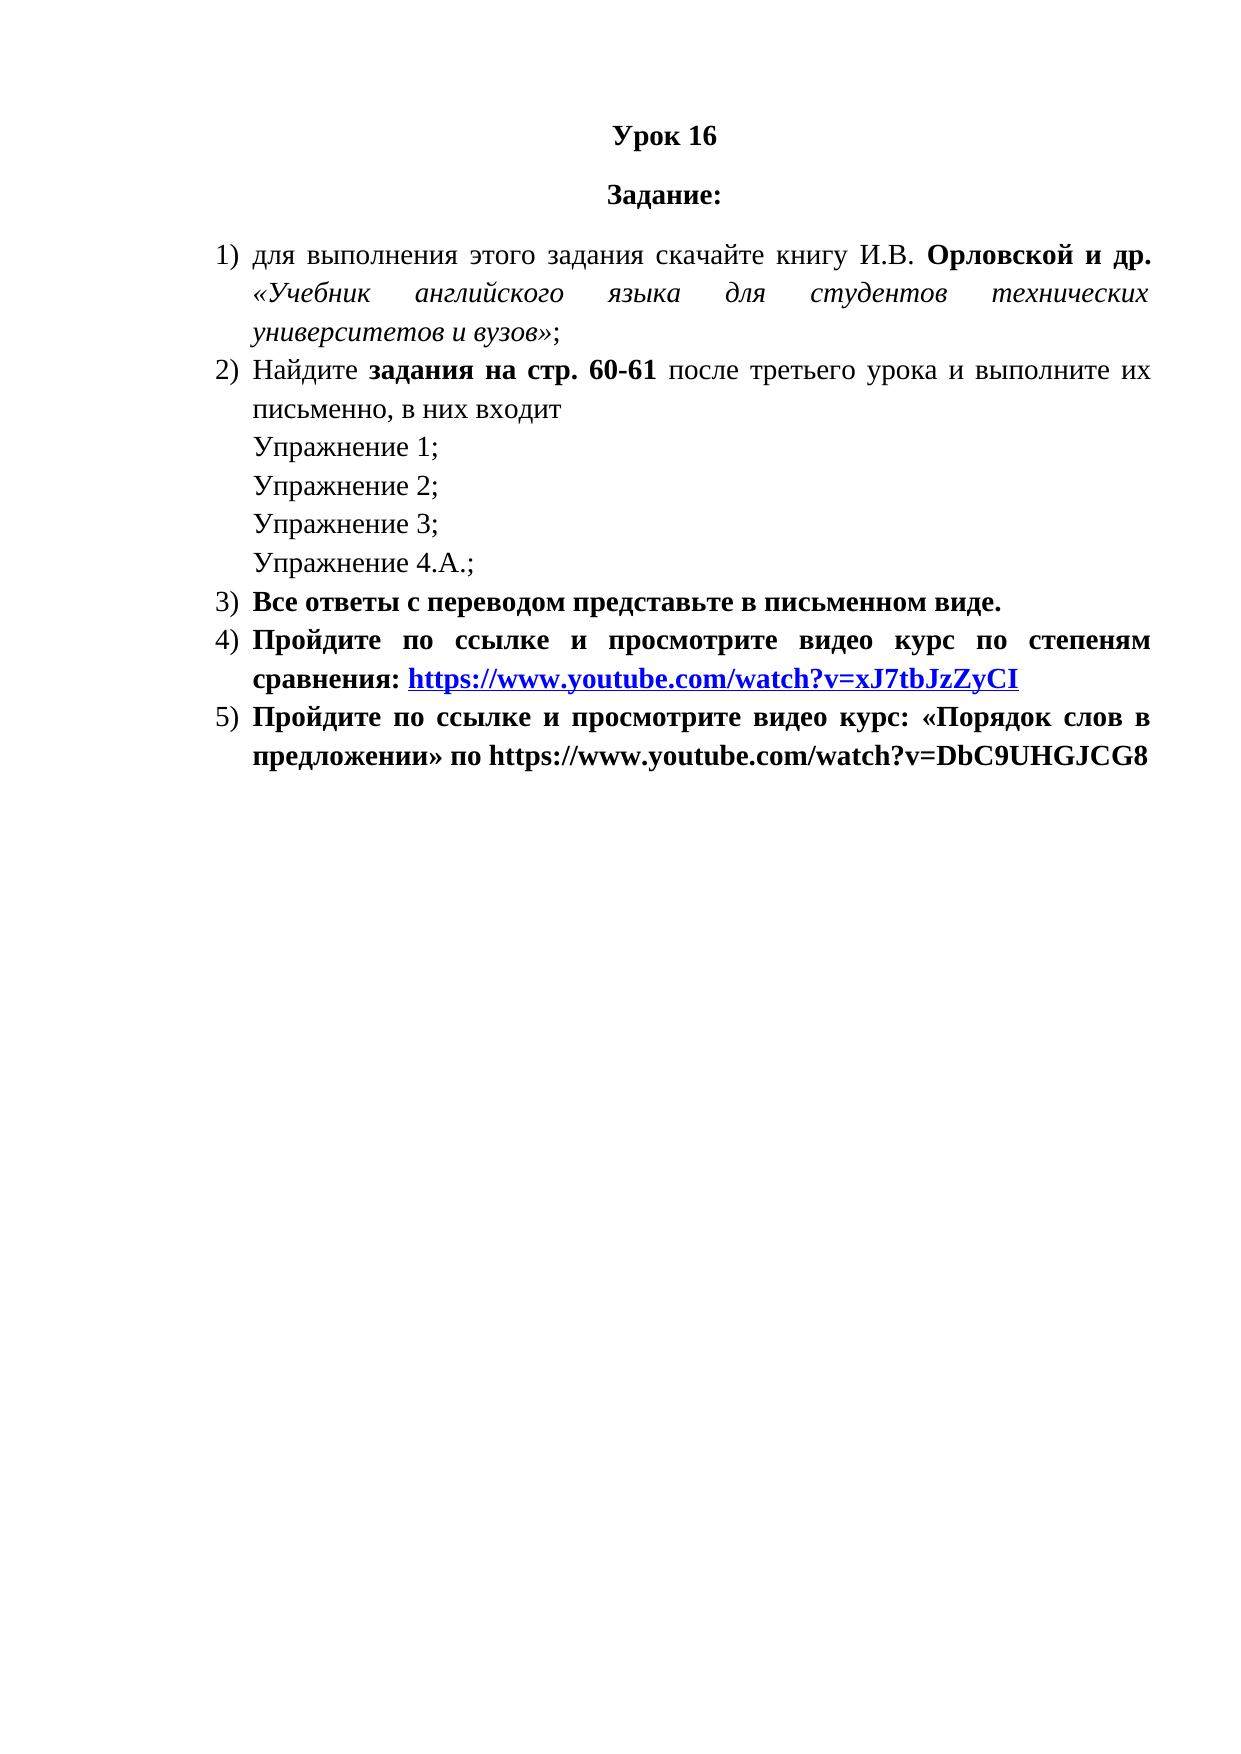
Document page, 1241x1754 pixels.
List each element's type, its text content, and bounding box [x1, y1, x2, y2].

text Урок 16 [177, 118, 1152, 152]
list Упражнение 4.А.; [252, 545, 1152, 579]
list Упражнение 2; [252, 468, 1152, 502]
list Упражнение 3; [252, 507, 1152, 540]
list Пройдите по ссылке и просмотрите видео курс по степеням сравнения: https://www.youtube.com/watch?v=xJ7tbJzZyCI [215, 622, 1152, 694]
list Пройдите по ссылке и просмотрите видео курс: «Порядок слов в предложении» по https://www.youtube.com/watch?v=DbC9UHGJCG8 [215, 699, 1152, 771]
list Упражнение 1; [252, 429, 1152, 463]
list Все ответы с переводом представьте в письменном виде. [215, 584, 1152, 617]
list Найдите задания на стр. 60-61 после третьего урока и выполните их письменно, в них входит [215, 352, 1152, 424]
text Задание: [177, 177, 1152, 211]
list для выполнения этого задания скачайте книгу И.В. Орловской и др. «Учебник английского языка для студентов технических университетов и вузов»; [215, 237, 1152, 347]
